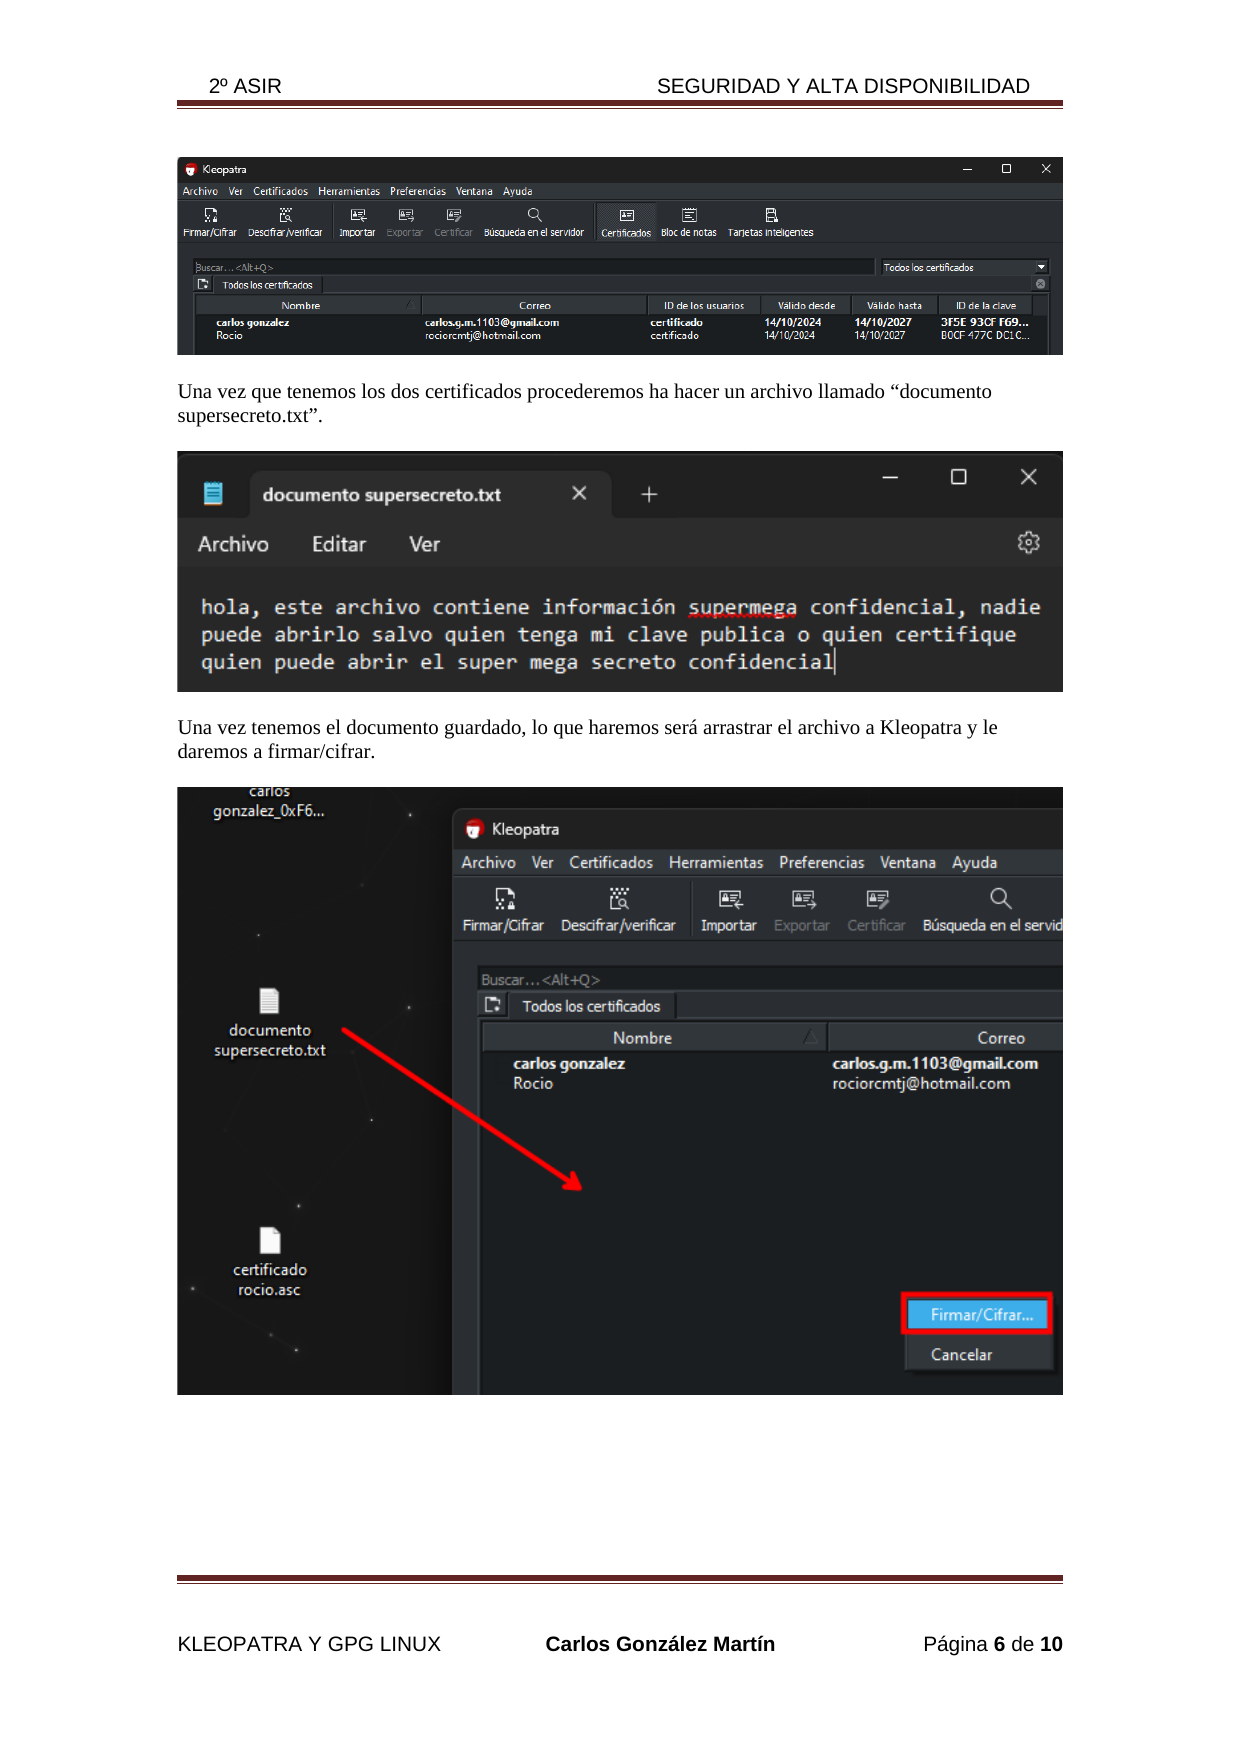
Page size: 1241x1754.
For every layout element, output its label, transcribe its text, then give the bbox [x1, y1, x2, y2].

picture [177, 157, 1063, 355]
text Una vez que tenemos los dos certificados procederemos ha hacer un archivo llamado “documento supersecreto.txt”. [177, 379, 1063, 427]
picture [177, 451, 1063, 692]
text Una vez tenemos el documento guardado, lo que haremos será arrastrar el archivo a Kleopatra y le daremos a firmar/cifrar. [177, 715, 1063, 763]
picture [177, 787, 1063, 1395]
